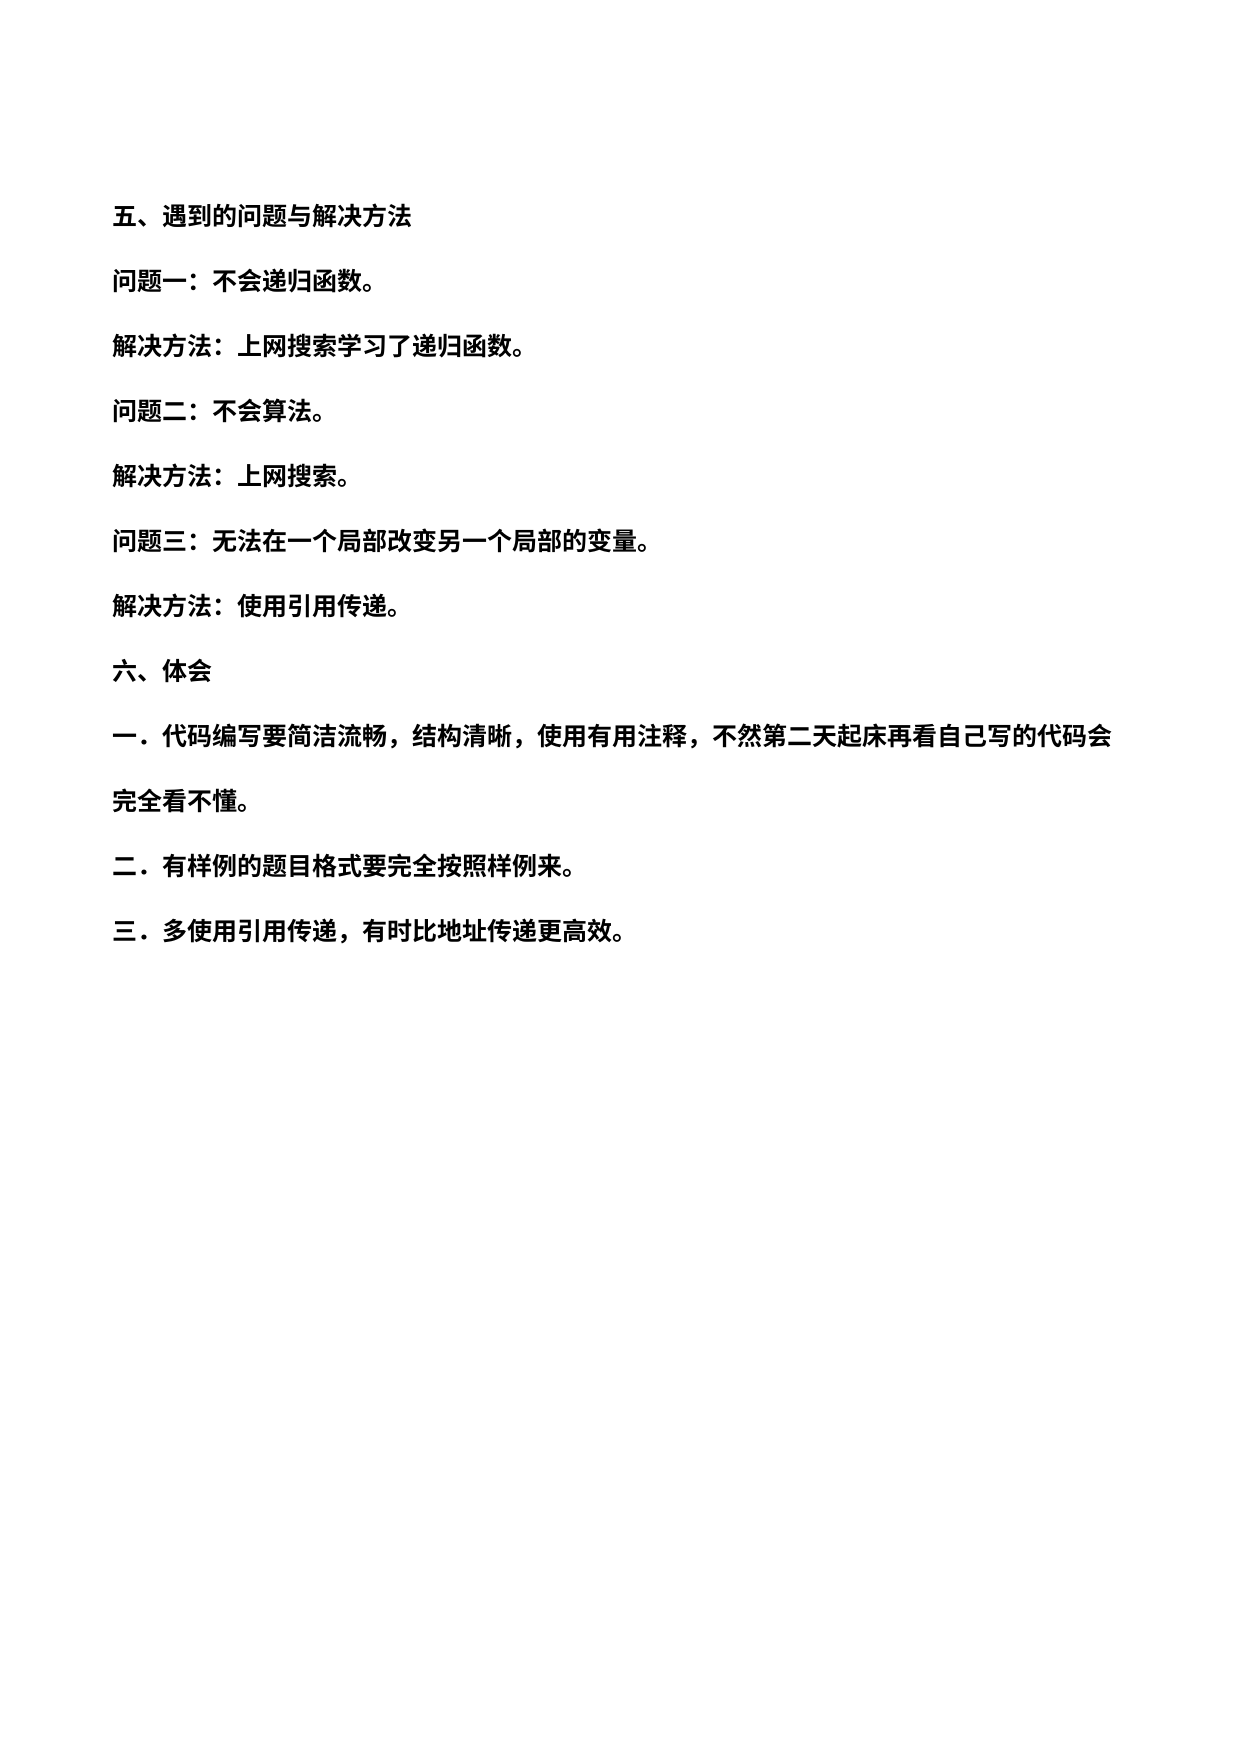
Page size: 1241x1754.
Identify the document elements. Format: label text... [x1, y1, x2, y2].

text 解决方法：使用引用传递。 [112, 572, 1118, 637]
text 解决方法：上网搜索。 [112, 442, 1118, 507]
text 问题二：不会算法。 [112, 377, 1118, 442]
text 解决方法：上网搜索学习了递归函数。 [112, 312, 1118, 377]
text 六、体会 [112, 637, 1118, 702]
text 问题三：无法在一个局部改变另一个局部的变量。 [112, 507, 1118, 572]
text 一．代码编写要简洁流畅，结构清晰，使用有用注释，不然第二天起床再看自己写的代码会完全看不懂。 [112, 702, 1118, 832]
text 三．多使用引用传递，有时比地址传递更高效。 [112, 897, 1118, 962]
text 二．有样例的题目格式要完全按照样例来。 [112, 832, 1118, 897]
text 问题一：不会递归函数。 [112, 247, 1118, 312]
text 五、遇到的问题与解决方法 [112, 182, 1118, 247]
